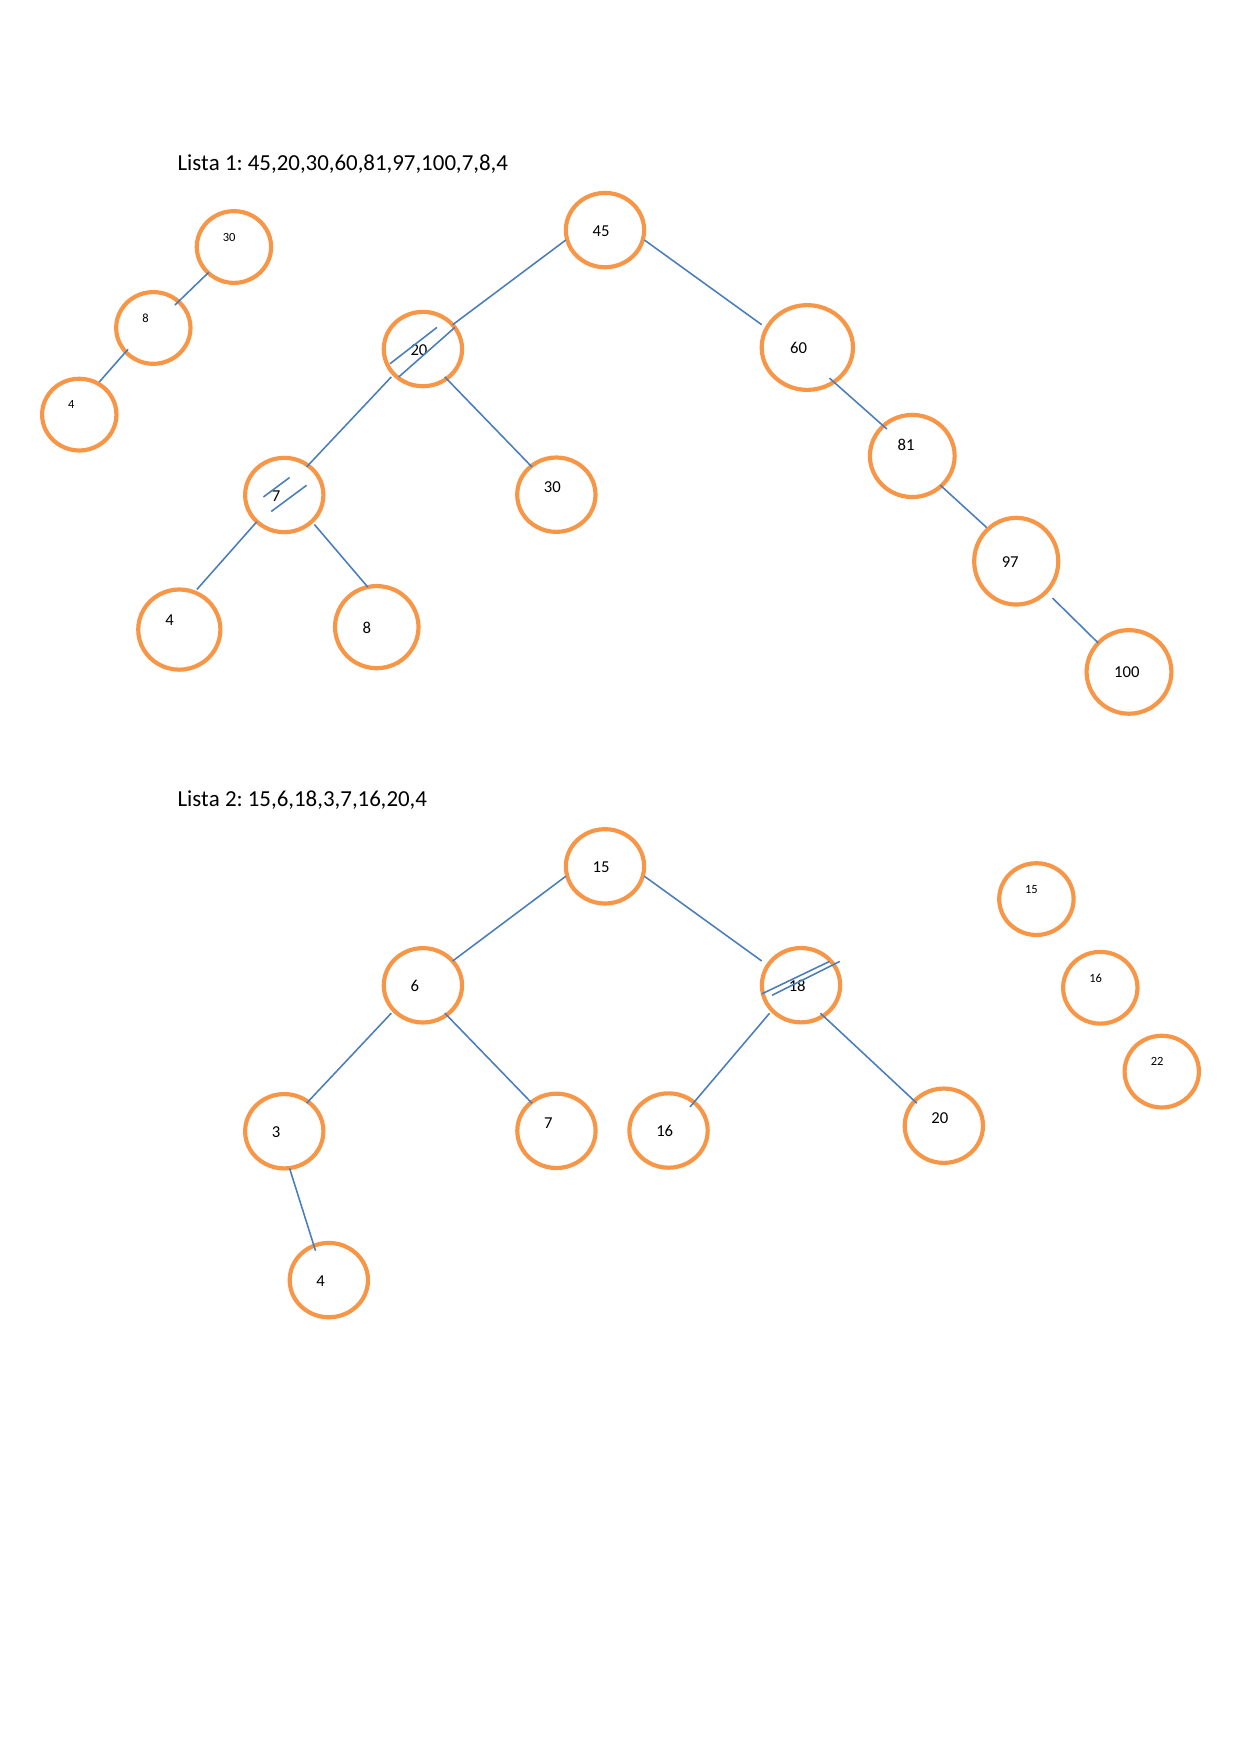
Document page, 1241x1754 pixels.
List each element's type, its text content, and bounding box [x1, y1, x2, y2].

text Lista 1: 45,20,30,60,81,97,100,7,8,4 [177, 148, 1063, 176]
text Lista 2: 15,6,18,3,7,16,20,4 [177, 784, 1063, 812]
